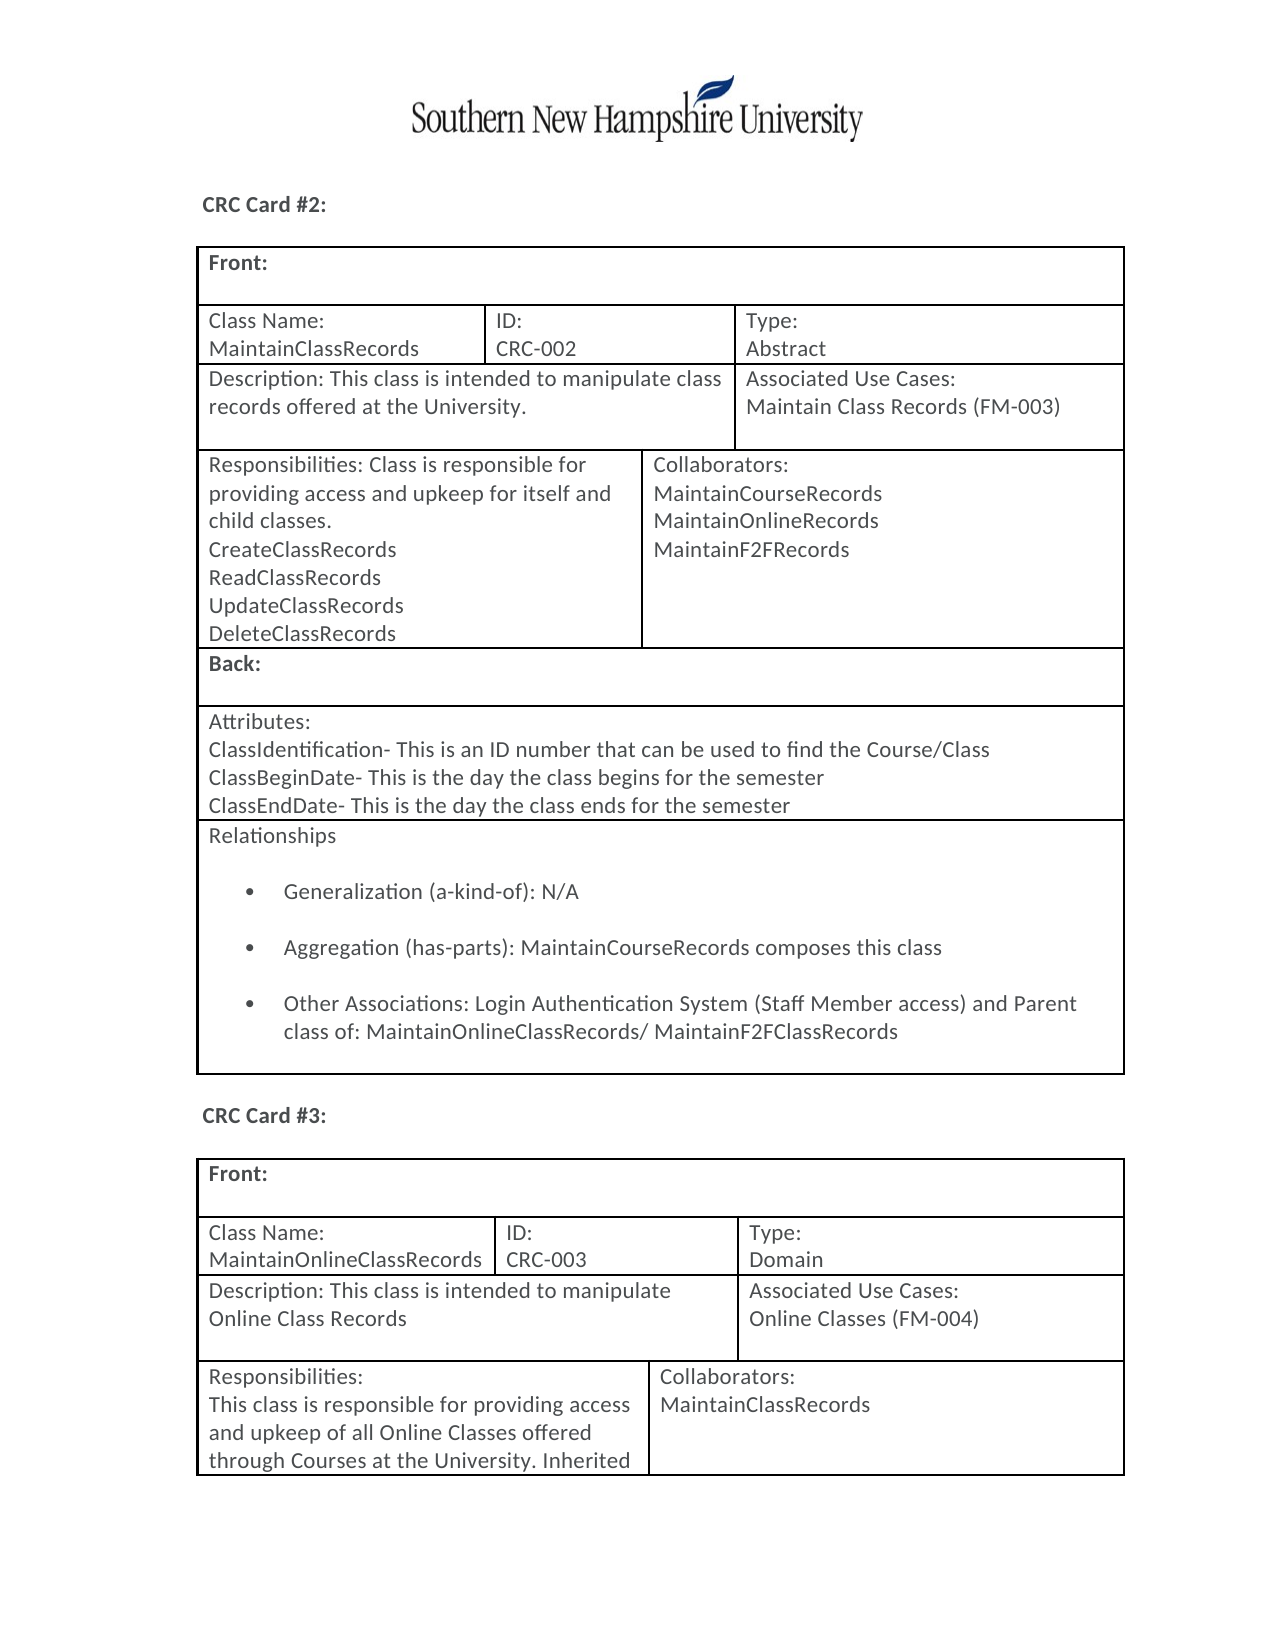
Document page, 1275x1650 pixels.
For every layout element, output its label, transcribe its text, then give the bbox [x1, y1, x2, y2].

table_cell Responsibilities: Class is responsible for providing access and upkeep for itself and child classes. CreateClassRecords ReadClassRecords UpdateClassRecords DeleteClassRecords [199, 451, 641, 647]
picture [412, 75, 863, 142]
table_cell ID: CRC-002 [486, 306, 734, 362]
table_cell Type: Domain [739, 1218, 1123, 1274]
text CRC Card #3: [197, 1101, 1125, 1129]
table_cell Collaborators: MaintainClassRecords [650, 1362, 1123, 1474]
table_cell Description: This class is intended to manipulate Online Class Records [199, 1276, 737, 1360]
table_cell ID: CRC-003 [496, 1218, 737, 1274]
table_cell Back: [199, 649, 1123, 705]
table_cell Associated Use Cases: Online Classes (FM-004) [739, 1276, 1123, 1360]
table_cell Type: Abstract [736, 306, 1123, 362]
text CRC Card #2: [197, 190, 1125, 218]
table_cell Relationships Generalization (a-kind-of): N/A Aggregation (has-parts): MaintainCourseRecords composes this class Other Associations: Login Authentication System (Staff Member access) and Parent class of: MaintainOnlineClassRecords/ MaintainF2FClassRecords [199, 821, 1123, 1073]
table_cell Class Name: MaintainOnlineClassRecords [199, 1218, 494, 1274]
table_header Front: [199, 1160, 1123, 1216]
table_cell Associated Use Cases: Maintain Class Records (FM-003) [736, 365, 1123, 448]
table_cell Description: This class is intended to manipulate class records offered at the University. [199, 365, 734, 448]
table_cell Class Name: MaintainClassRecords [199, 306, 484, 362]
table_cell Collaborators: MaintainCourseRecords MaintainOnlineRecords MaintainF2FRecords [643, 451, 1123, 647]
table_header Front: [199, 248, 1123, 304]
table_cell Attributes: ClassIdentification- This is an ID number that can be used to find the Course/Class ClassBeginDate- This is the day the class begins for the semester ClassEndDate- This is the day the class ends for the semester [199, 707, 1123, 819]
